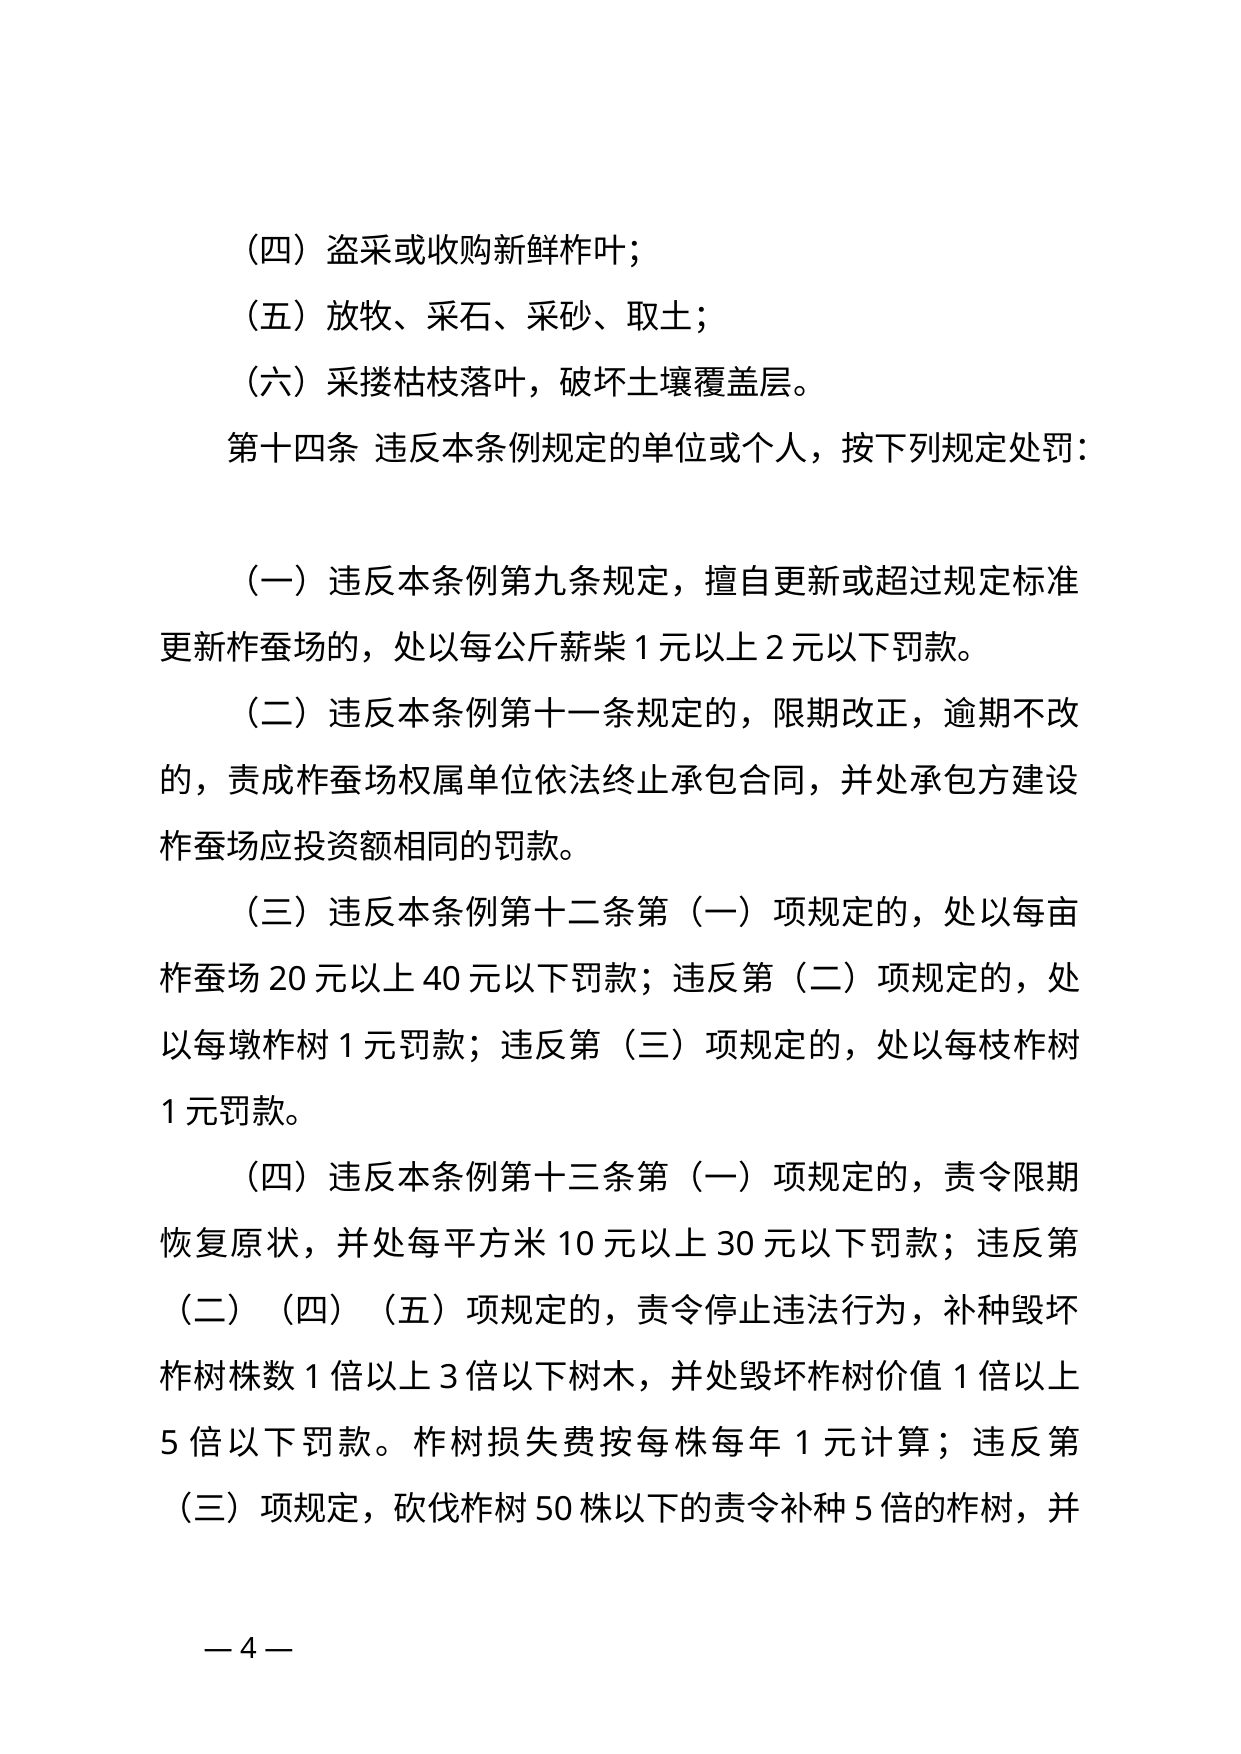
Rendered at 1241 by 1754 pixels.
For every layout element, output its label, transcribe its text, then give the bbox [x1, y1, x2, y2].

text （五）放牧、采石、采砂、取土； [159, 281, 1081, 347]
text 第十四条 违反本条例规定的单位或个人，按下列规定处罚： [159, 413, 1081, 479]
text （四）盗采或收购新鲜柞叶； [159, 214, 1081, 281]
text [159, 1142, 1081, 1539]
text （二）违反本条例第十一条规定的，限期改正，逾期不改的，责成柞蚕场权属单位依法终止承包合同，并处承包方建设柞蚕场应投资额相同的罚款。 [159, 678, 1081, 877]
text （三）违反本条例第十二条第（一）项规定的，处以每亩柞蚕场20元以上40元以下罚款；违反第（二）项规定的，处以每墩柞树1元罚款；违反第（三）项规定的，处以每枝柞树1元罚款。 [159, 877, 1081, 1142]
text （六）采搂枯枝落叶，破坏土壤覆盖层。 [159, 347, 1081, 413]
text （一）违反本条例第九条规定，擅自更新或超过规定标准更新柞蚕场的，处以每公斤薪柴1元以上2元以下罚款。 [159, 546, 1081, 678]
